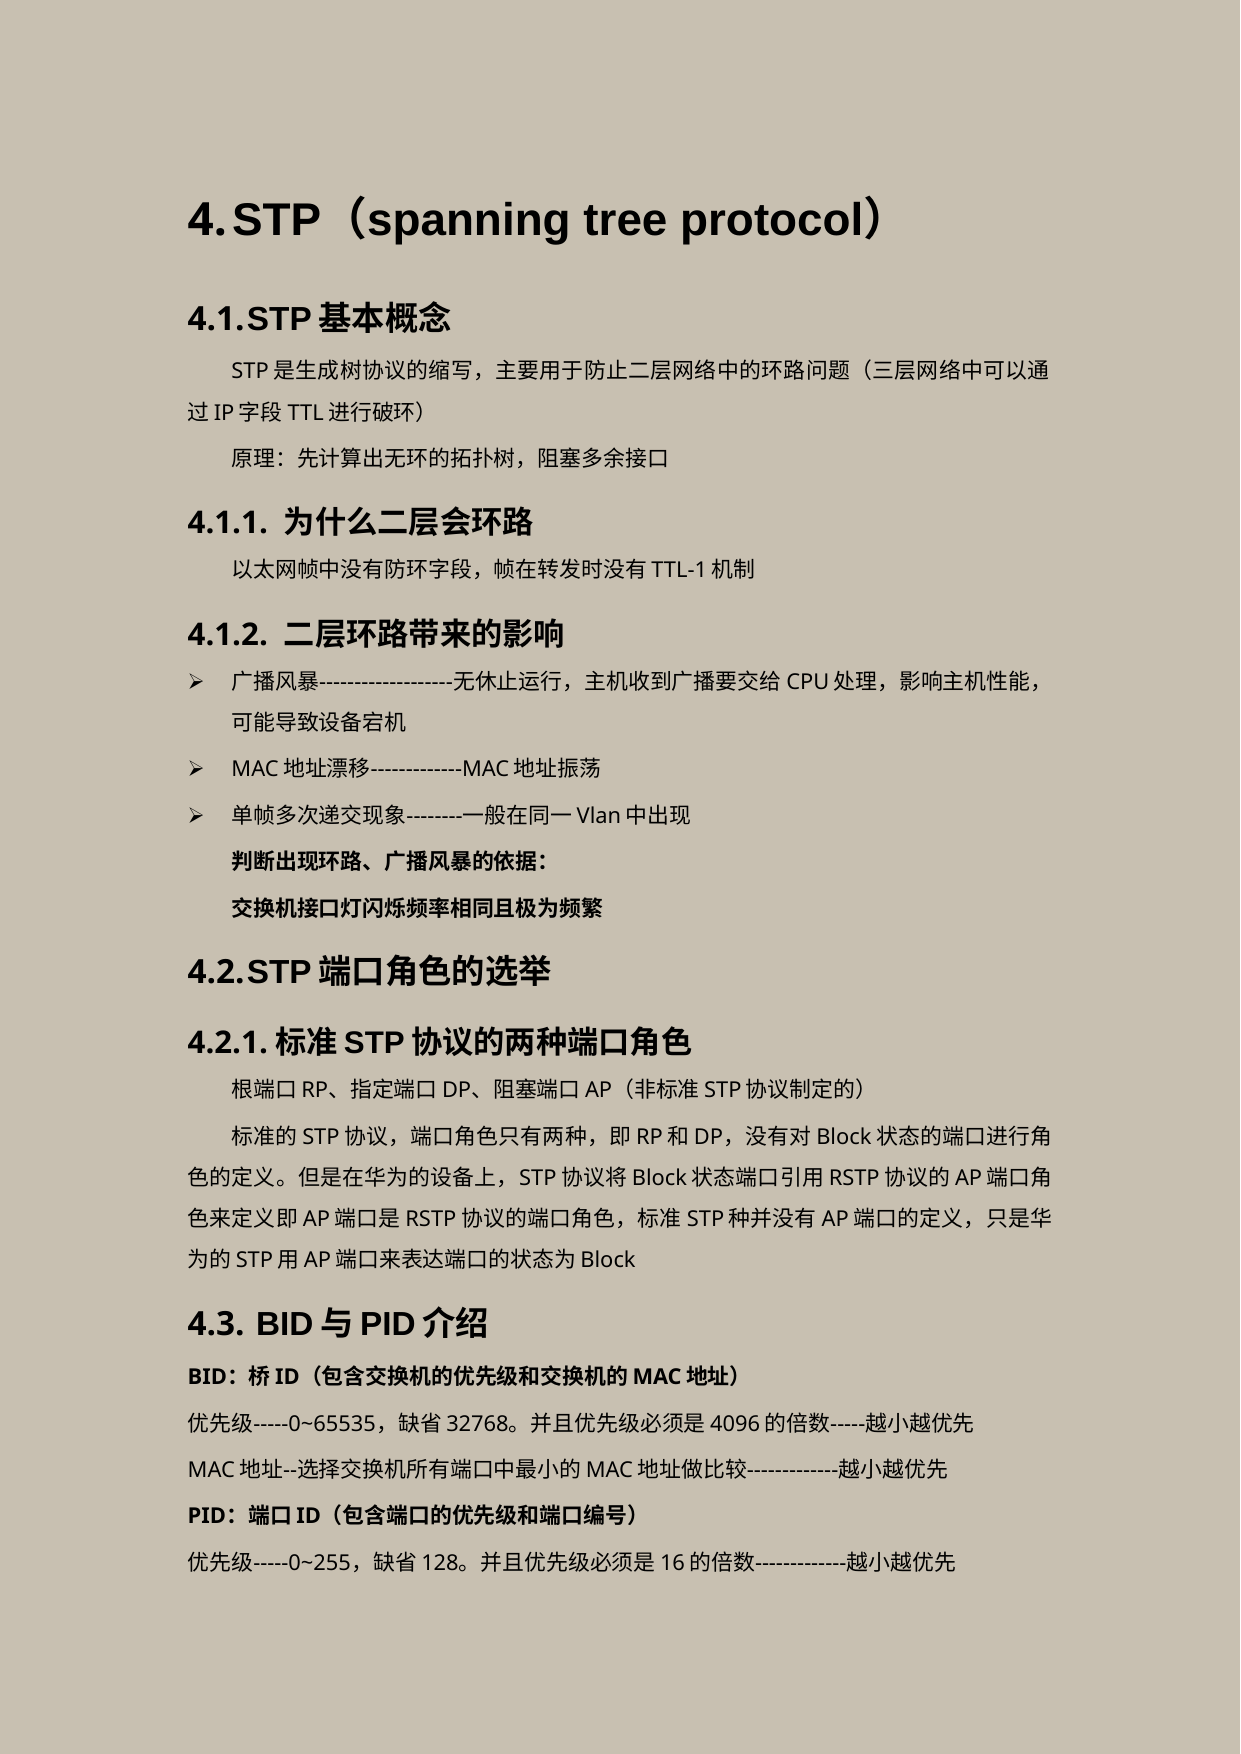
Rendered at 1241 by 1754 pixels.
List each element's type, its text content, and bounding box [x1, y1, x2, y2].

text 优先级-----0~65535，缺省32768。并且优先级必须是4096的倍数-----越小越优先 [187, 1406, 1053, 1437]
text PID：端口ID（包含端口的优先级和端口编号） [187, 1498, 1053, 1530]
text 以太网帧中没有防环字段，帧在转发时没有TTL-1机制 [187, 552, 1053, 584]
text BID：桥ID（包含交换机的优先级和交换机的MAC地址） [187, 1359, 1053, 1391]
text 标准的STP协议，端口角色只有两种，即RP和DP，没有对Block状态的端口进行角色的定义。但是在华为的设备上，STP协议将Block状态端口引用RSTP协议的AP端口角色来定义即AP端口是RSTP协议的端口角色，标准STP种并没有AP端口的定义，只是华为的STP用AP端口来表达端口的状态为Block [187, 1119, 1053, 1274]
text 原理：先计算出无环的拓扑树，阻塞多余接口 [187, 441, 1053, 473]
list 单帧多次递交现象--------一般在同一Vlan中出现 [187, 798, 1053, 830]
text MAC地址--选择交换机所有端口中最小的MAC地址做比较-------------越小越优先 [187, 1452, 1053, 1484]
list MAC地址漂移-------------MAC地址振荡 [187, 751, 1053, 783]
list 广播风暴-------------------无休止运行，主机收到广播要交给CPU处理，影响主机性能，可能导致设备宕机 [187, 664, 1053, 737]
subtitle 标准STP协议的两种端口角色 [187, 1007, 1053, 1072]
text 交换机接口灯闪烁频率相同且极为频繁 [187, 891, 1053, 922]
text STP是生成树协议的缩写，主要用于防止二层网络中的环路问题（三层网络中可以通过IP字段 TTL进行破环） [187, 353, 1053, 426]
text 优先级-----0~255，缺省128。并且优先级必须是16的倍数-------------越小越优先 [187, 1545, 1053, 1577]
subtitle 二层环路带来的影响 [187, 599, 1053, 664]
subtitle STP基本概念 [187, 283, 1053, 348]
text 判断出现环路、广播风暴的依据： [187, 844, 1053, 876]
text 根端口RP、指定端口DP、阻塞端口AP（非标准STP协议制定的） [187, 1072, 1053, 1104]
subtitle 为什么二层会环路 [187, 487, 1053, 552]
subtitle STP端口角色的选举 [187, 937, 1053, 1002]
subtitle STP（spanning tree protocol） [187, 167, 1053, 265]
subtitle BID与PID介绍 [187, 1289, 1053, 1354]
